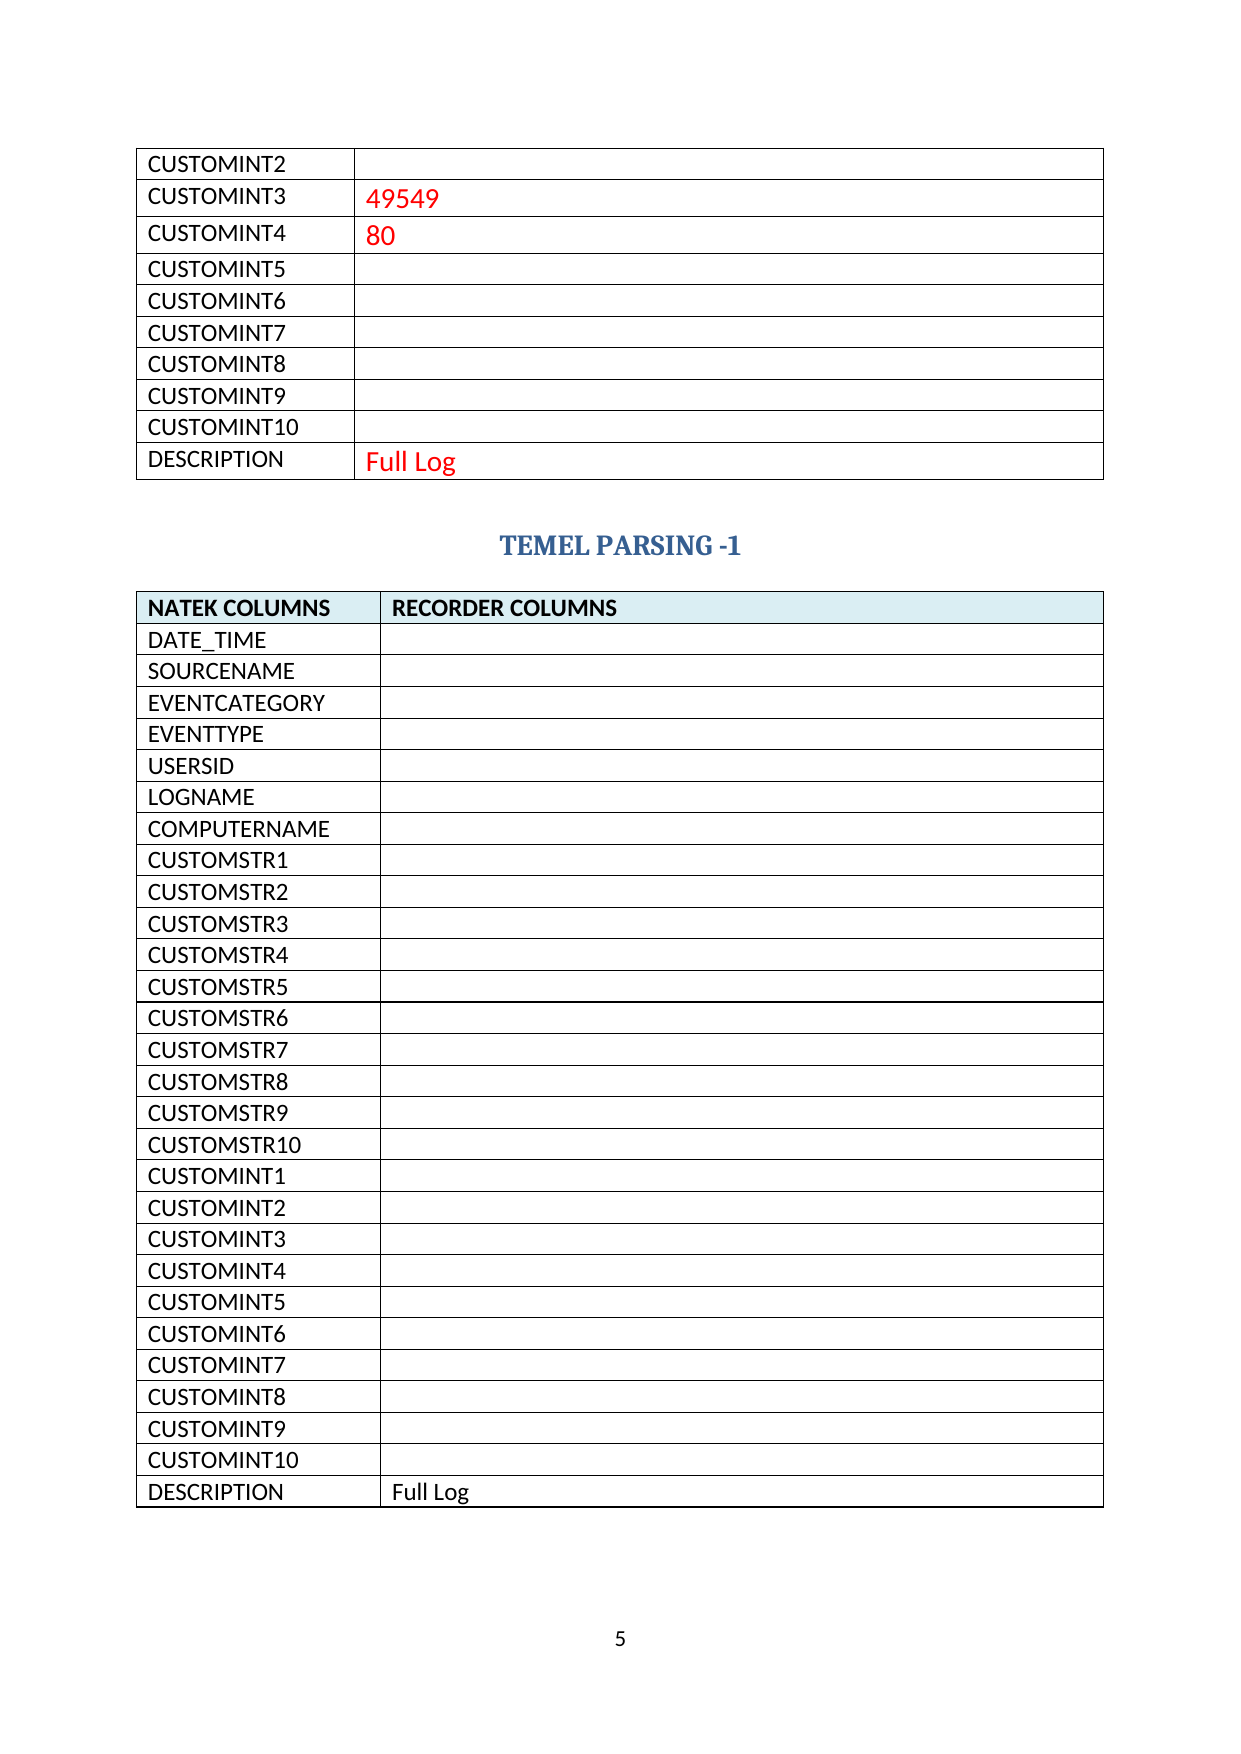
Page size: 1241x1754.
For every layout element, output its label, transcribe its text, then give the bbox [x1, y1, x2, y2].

table_cell [381, 876, 1103, 907]
table_cell CUSTOMSTR2 [137, 876, 380, 907]
table_cell DESCRIPTION [137, 443, 354, 478]
table_cell [381, 1255, 1103, 1286]
table_cell CUSTOMSTR7 [137, 1034, 380, 1064]
table_cell CUSTOMSTR9 [137, 1097, 380, 1128]
table_cell [381, 624, 1103, 654]
table_cell DATE_TIME [137, 624, 380, 654]
table_cell [381, 1224, 1103, 1254]
table_cell [381, 908, 1103, 938]
table_cell [381, 1413, 1103, 1443]
table_cell CUSTOMSTR8 [137, 1066, 380, 1096]
table_cell [355, 285, 1103, 316]
table_cell [381, 1287, 1103, 1317]
table_cell CUSTOMSTR3 [137, 908, 380, 938]
table_cell EVENTTYPE [137, 719, 380, 749]
table_cell CUSTOMINT4 [137, 217, 354, 252]
table_cell EVENTCATEGORY [137, 687, 380, 717]
table_cell USERSID [137, 750, 380, 781]
table_cell [355, 149, 1103, 179]
table_cell CUSTOMINT7 [137, 317, 354, 347]
table_cell Full Log [355, 443, 1103, 478]
table_cell CUSTOMINT8 [137, 1381, 380, 1412]
table_cell CUSTOMINT6 [137, 285, 354, 316]
table_cell [381, 1192, 1103, 1222]
table_cell CUSTOMINT6 [137, 1318, 380, 1349]
table_cell [381, 1129, 1103, 1159]
table_cell CUSTOMINT3 [137, 180, 354, 216]
table_cell 80 [355, 217, 1103, 252]
table_cell [381, 719, 1103, 749]
table_cell [381, 845, 1103, 875]
table_cell CUSTOMSTR4 [137, 939, 380, 970]
table_cell [381, 813, 1103, 844]
table_cell [381, 655, 1103, 686]
table_cell LOGNAME [137, 782, 380, 812]
table_cell [381, 1350, 1103, 1380]
table_header NATEK COLUMNS [137, 592, 380, 623]
table_cell CUSTOMINT9 [137, 380, 354, 410]
table_cell CUSTOMSTR6 [137, 1003, 380, 1033]
table_cell CUSTOMINT2 [137, 1192, 380, 1222]
table_cell CUSTOMSTR1 [137, 845, 380, 875]
table_cell Full Log [381, 1476, 1103, 1506]
table_cell CUSTOMINT2 [137, 149, 354, 179]
table_cell 49549 [355, 180, 1103, 216]
table_cell [381, 1034, 1103, 1064]
table_cell CUSTOMINT3 [137, 1224, 380, 1254]
table_cell [355, 380, 1103, 410]
table_cell [355, 317, 1103, 347]
table_cell [381, 1160, 1103, 1191]
table_cell CUSTOMSTR5 [137, 971, 380, 1001]
table_header RECORDER COLUMNS [381, 592, 1103, 623]
table_cell CUSTOMINT10 [137, 1444, 380, 1475]
table_cell [381, 1444, 1103, 1475]
table_cell [381, 939, 1103, 970]
table_cell CUSTOMINT5 [137, 1287, 380, 1317]
table_cell [355, 254, 1103, 284]
table_cell [381, 1097, 1103, 1128]
table_cell [381, 782, 1103, 812]
table_cell CUSTOMINT4 [137, 1255, 380, 1286]
table_cell [381, 750, 1103, 781]
table_cell CUSTOMINT1 [137, 1160, 380, 1191]
table_cell CUSTOMINT8 [137, 348, 354, 379]
table_cell CUSTOMINT10 [137, 411, 354, 442]
table_cell [381, 687, 1103, 717]
table_cell [355, 348, 1103, 379]
table_cell SOURCENAME [137, 655, 380, 686]
table_cell CUSTOMSTR10 [137, 1129, 380, 1159]
subtitle TEMEL PARSING -1 [148, 529, 1093, 563]
table_cell CUSTOMINT5 [137, 254, 354, 284]
table_cell [381, 971, 1103, 1001]
table_cell [381, 1318, 1103, 1349]
table_cell COMPUTERNAME [137, 813, 380, 844]
table_cell DESCRIPTION [137, 1476, 380, 1506]
table_cell [381, 1003, 1103, 1033]
table_cell [381, 1066, 1103, 1096]
table_cell CUSTOMINT9 [137, 1413, 380, 1443]
table_cell [381, 1381, 1103, 1412]
table_cell CUSTOMINT7 [137, 1350, 380, 1380]
table_cell [355, 411, 1103, 442]
